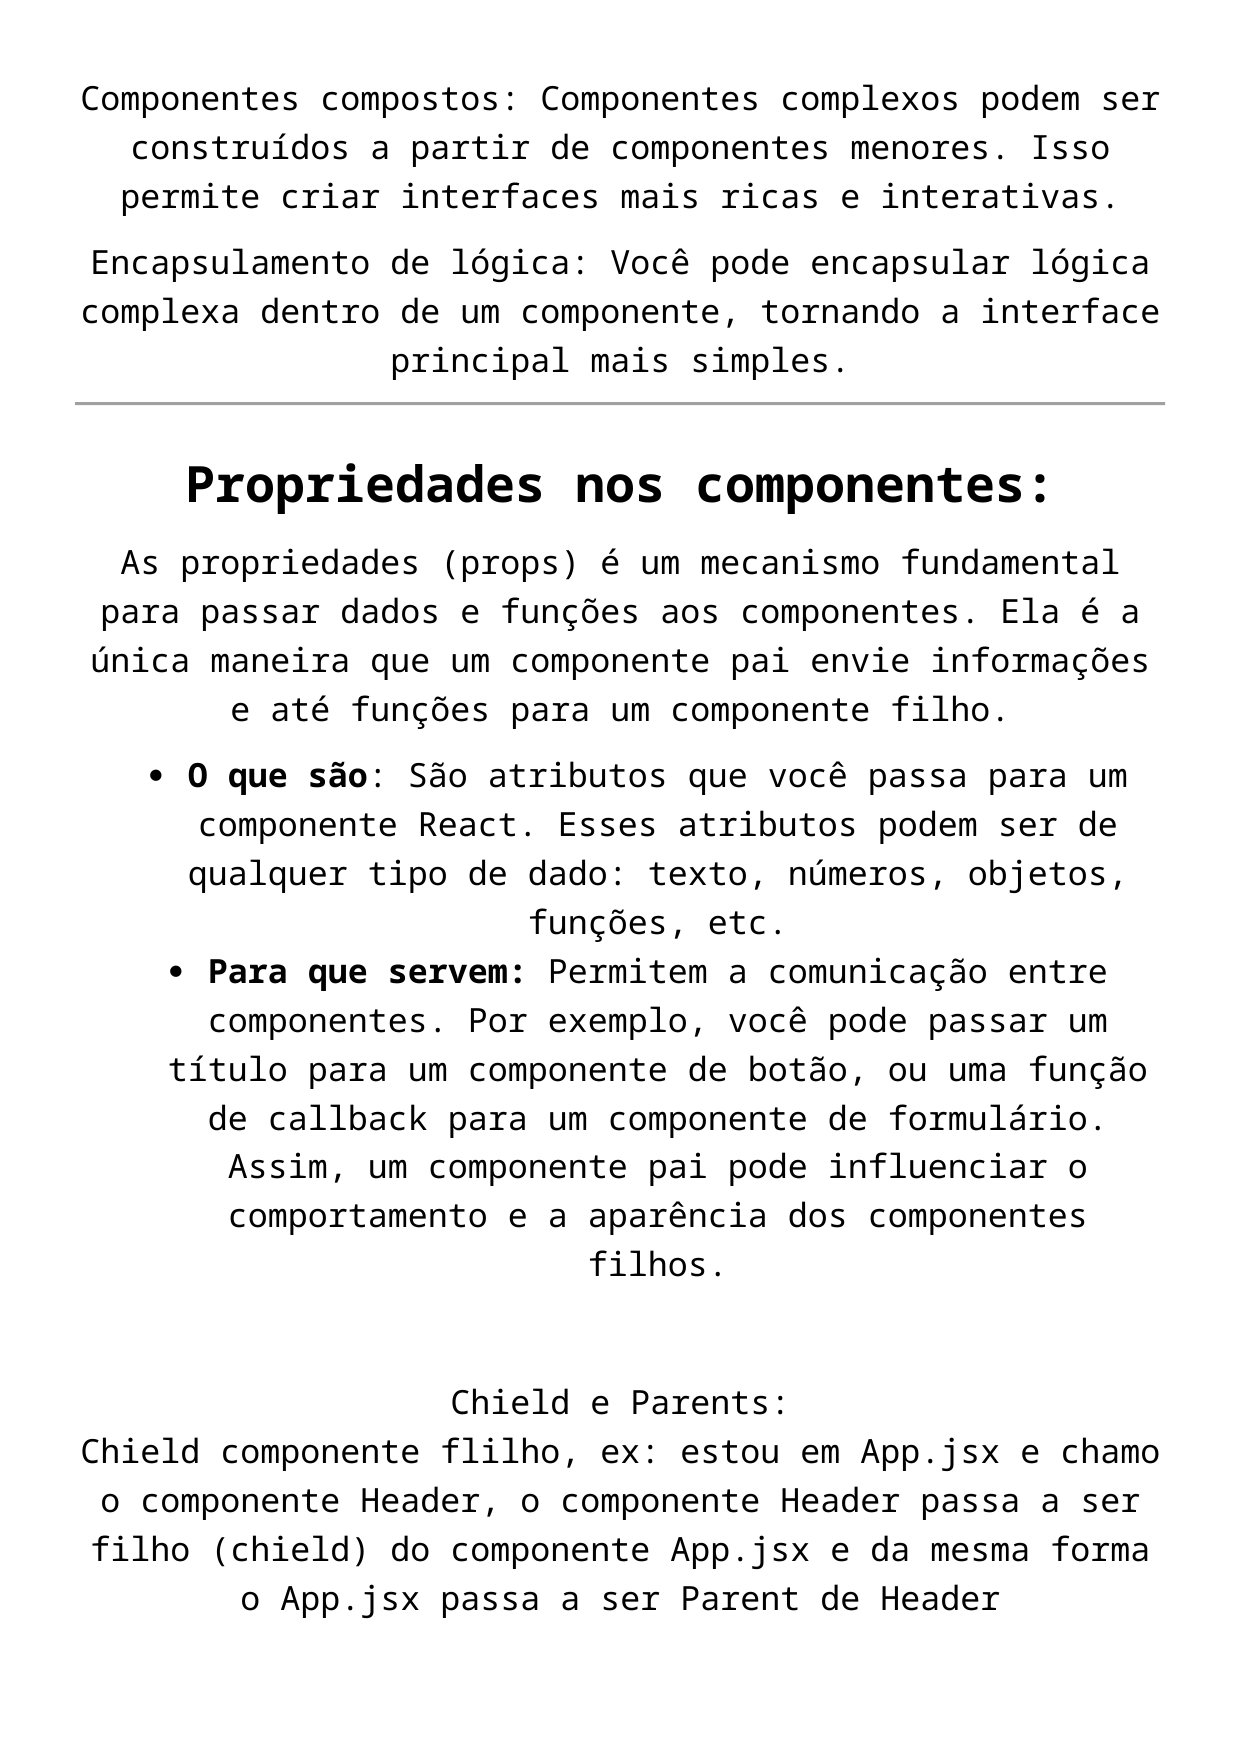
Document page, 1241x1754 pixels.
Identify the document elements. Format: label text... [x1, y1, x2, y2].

text Componentes compostos: Componentes complexos podem ser construídos a partir de componentes menores. Isso permite criar interfaces mais ricas e interativas. [75, 75, 1165, 218]
list O que são: São atributos que você passa para um componente React. Esses atributos podem ser de qualquer tipo de dado: texto, números, objetos, funções, etc. [112, 752, 1165, 944]
text Encapsulamento de lógica: Você pode encapsular lógica complexa dentro de um componente, tornando a interface principal mais simples. [75, 238, 1165, 382]
text As propriedades (props) é um mecanismo fundamental para passar dados e funções aos componentes. Ela é a única maneira que um componente pai envie informações e até funções para um componente filho. [75, 539, 1165, 731]
list Para que servem: Permitem a comunicação entre componentes. Por exemplo, você pode passar um título para um componente de botão, ou uma função de callback para um componente de formulário. Assim, um componente pai pode influenciar o comportamento e a aparência dos componentes filhos. [112, 947, 1165, 1287]
text Propriedades nos componentes: [75, 449, 1165, 517]
text Chield e Parents: Chield componente flilho, ex: estou em App.jsx e chamo o componente Header, o componente Header passa a ser filho (chield) do componente App.jsx e da mesma forma o App.jsx passa a ser Parent de Header [75, 1379, 1165, 1620]
